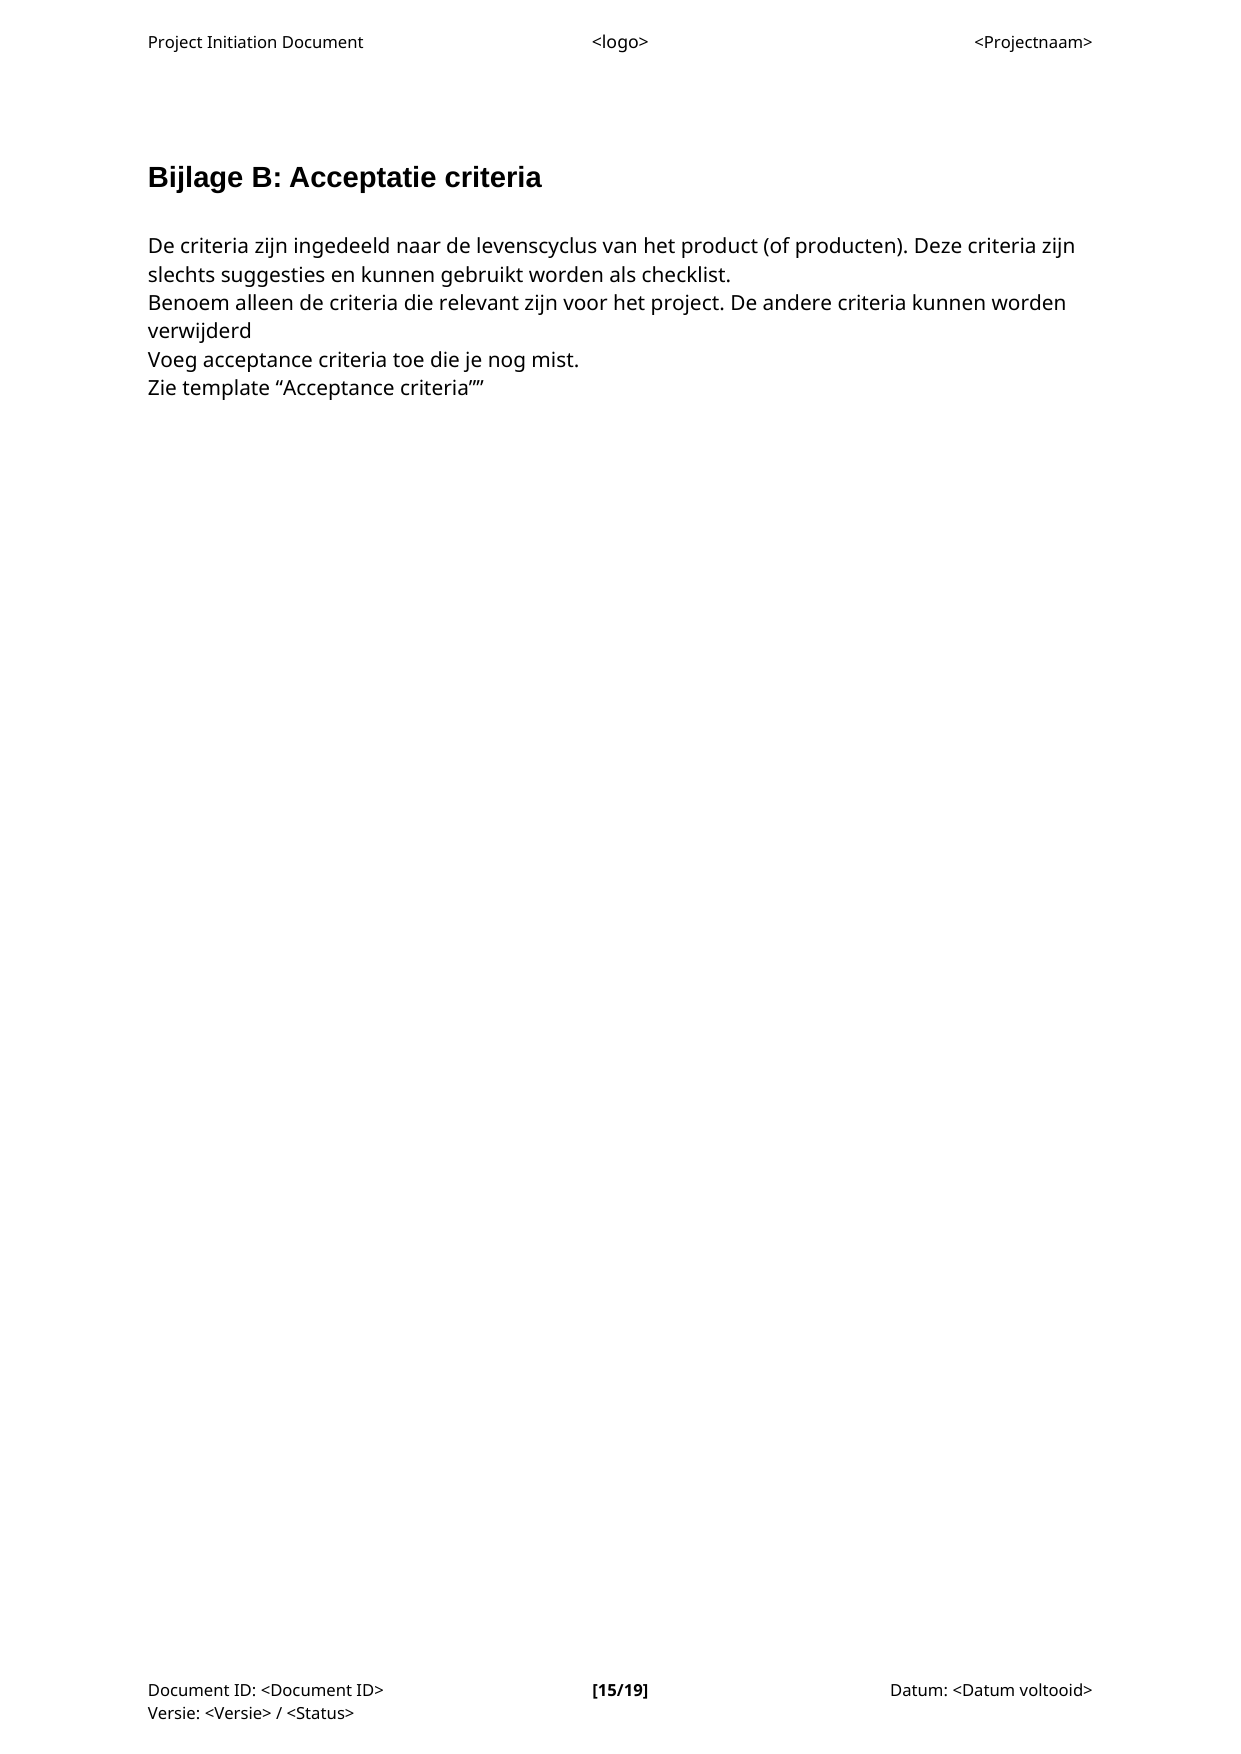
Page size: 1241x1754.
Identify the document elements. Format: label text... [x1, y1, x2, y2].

text Voeg acceptance criteria toe die je nog mist. [148, 345, 1092, 373]
text Benoem alleen de criteria die relevant zijn voor het project. De andere criteria kunnen worden verwijderd [148, 288, 1092, 345]
text De criteria zijn ingedeeld naar de levenscyclus van het product (of producten). Deze criteria zijn slechts suggesties en kunnen gebruikt worden als checklist. [148, 231, 1092, 288]
subtitle Bijlage B: Acceptatie criteria [148, 160, 1092, 194]
text Zie template “Acceptance criteria”” [148, 373, 1092, 402]
